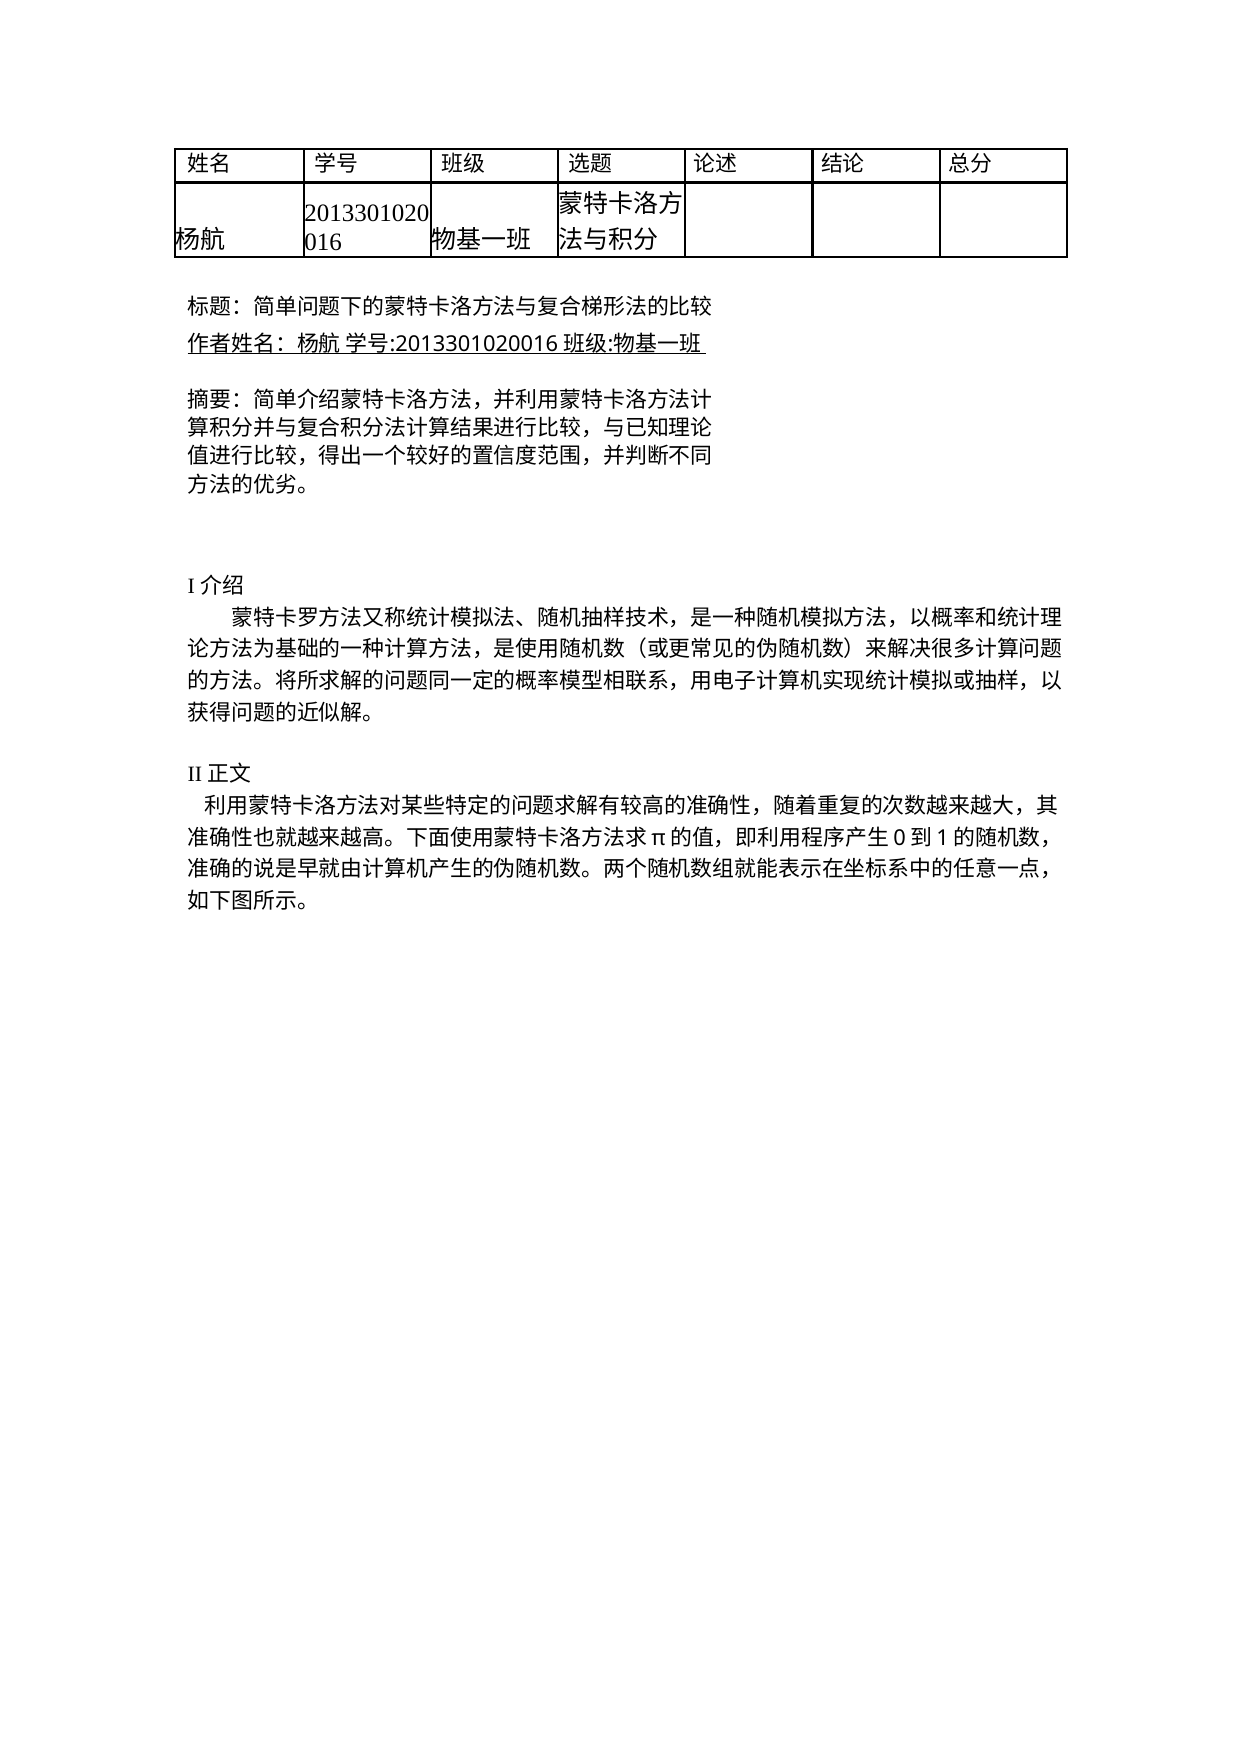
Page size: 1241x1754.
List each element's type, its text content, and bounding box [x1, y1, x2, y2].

table_header 论述 [686, 150, 811, 176]
table_cell [941, 184, 1066, 256]
table_cell [305, 176, 430, 181]
text 蒙特卡罗方法又称统计模拟法、随机抽样技术，是一种随机模拟方法，以概率和统计理论方法为基础的一种计算方法，是使用随机数（或更常见的伪随机数）来解决很多计算问题的方法。将所求解的问题同一定的概率模型相联系，用电子计算机实现统计模拟或抽样，以获得问题的近似解。 [187, 599, 1065, 726]
table_cell 蒙特卡洛方法与积分 [559, 184, 684, 256]
table_header 班级 [432, 150, 557, 176]
table_cell [432, 176, 557, 181]
table_cell 2013301020016 [305, 184, 430, 256]
table_header 学号 [305, 150, 430, 176]
table_header 总分 [941, 150, 1066, 176]
text 标题：简单问题下的蒙特卡洛方法与复合梯形法的比较 [187, 292, 1065, 320]
text 利用蒙特卡洛方法对某些特定的问题求解有较高的准确性，随着重复的次数越来越大，其准确性也就越来越高。下面使用蒙特卡洛方法求π的值，即利用程序产生0到1的随机数，准确的说是早就由计算机产生的伪随机数。两个随机数组就能表示在坐标系中的任意一点，如下图所示。 [187, 788, 1065, 914]
table_cell [941, 176, 1066, 181]
text II 正文 [187, 756, 1065, 788]
table_cell [814, 176, 939, 181]
table_cell [814, 184, 939, 256]
text 摘要：简单介绍蒙特卡洛方法，并利用蒙特卡洛方法计算积分并与复合积分法计算结果进行比较，与已知理论值进行比较，得出一个较好的置信度范围，并判断不同方法的优劣。 [187, 385, 721, 498]
table_cell [559, 176, 684, 181]
table_header 选题 [559, 150, 684, 176]
table_cell 杨航 [176, 184, 303, 256]
table_cell [686, 176, 811, 181]
table_cell [176, 176, 303, 181]
table_cell 物基一班 [432, 184, 557, 256]
table_cell [686, 184, 811, 256]
text I 介绍 [187, 568, 1065, 599]
table_header 姓名 [176, 150, 303, 176]
text 作者姓名：杨航 学号:2013301020016 班级:物基一班 [187, 328, 721, 357]
table_header 结论 [814, 150, 939, 176]
